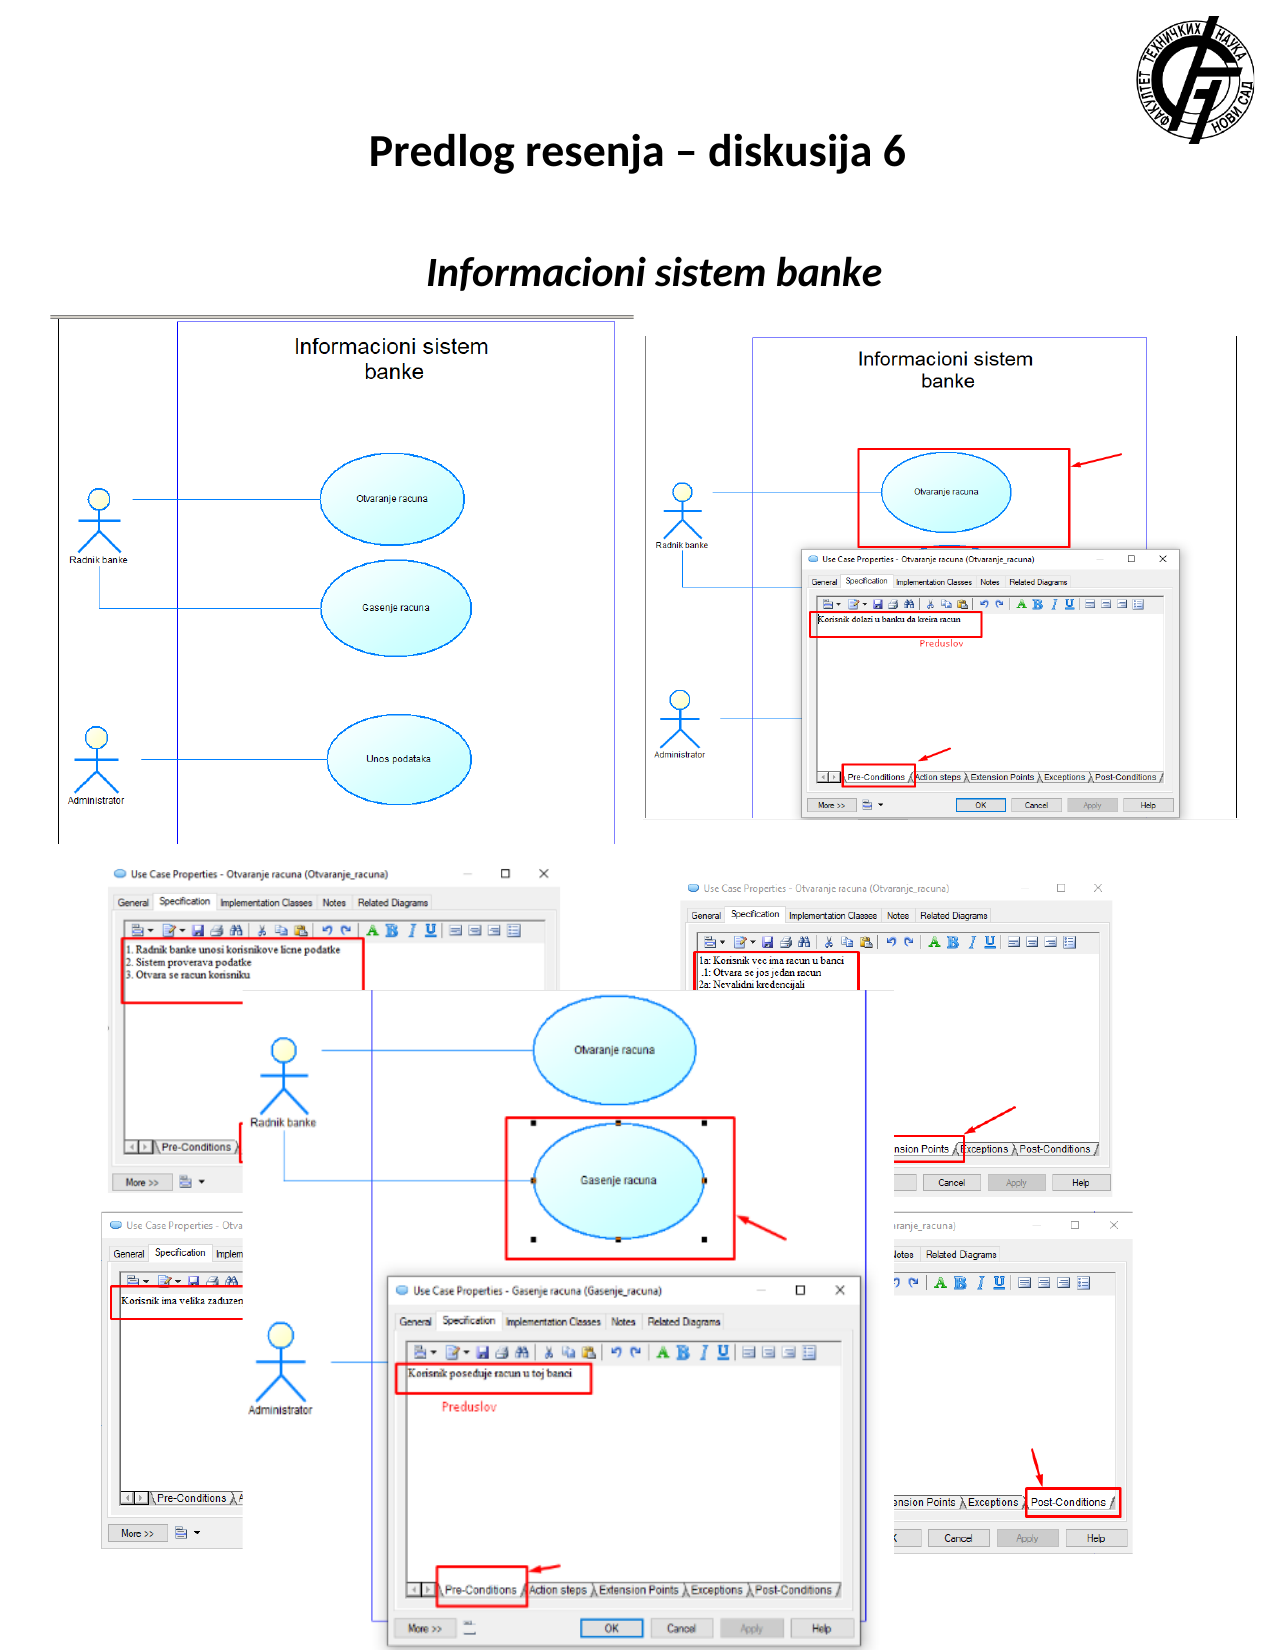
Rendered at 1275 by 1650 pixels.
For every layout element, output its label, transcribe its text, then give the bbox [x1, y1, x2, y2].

text Predlog resenja – diskusija 6 [75, 122, 1200, 178]
picture [101, 864, 1133, 1650]
picture [50, 315, 634, 844]
picture [1136, 16, 1255, 144]
text Informacioni sistem banke [112, 246, 1200, 297]
picture [643, 336, 1240, 820]
